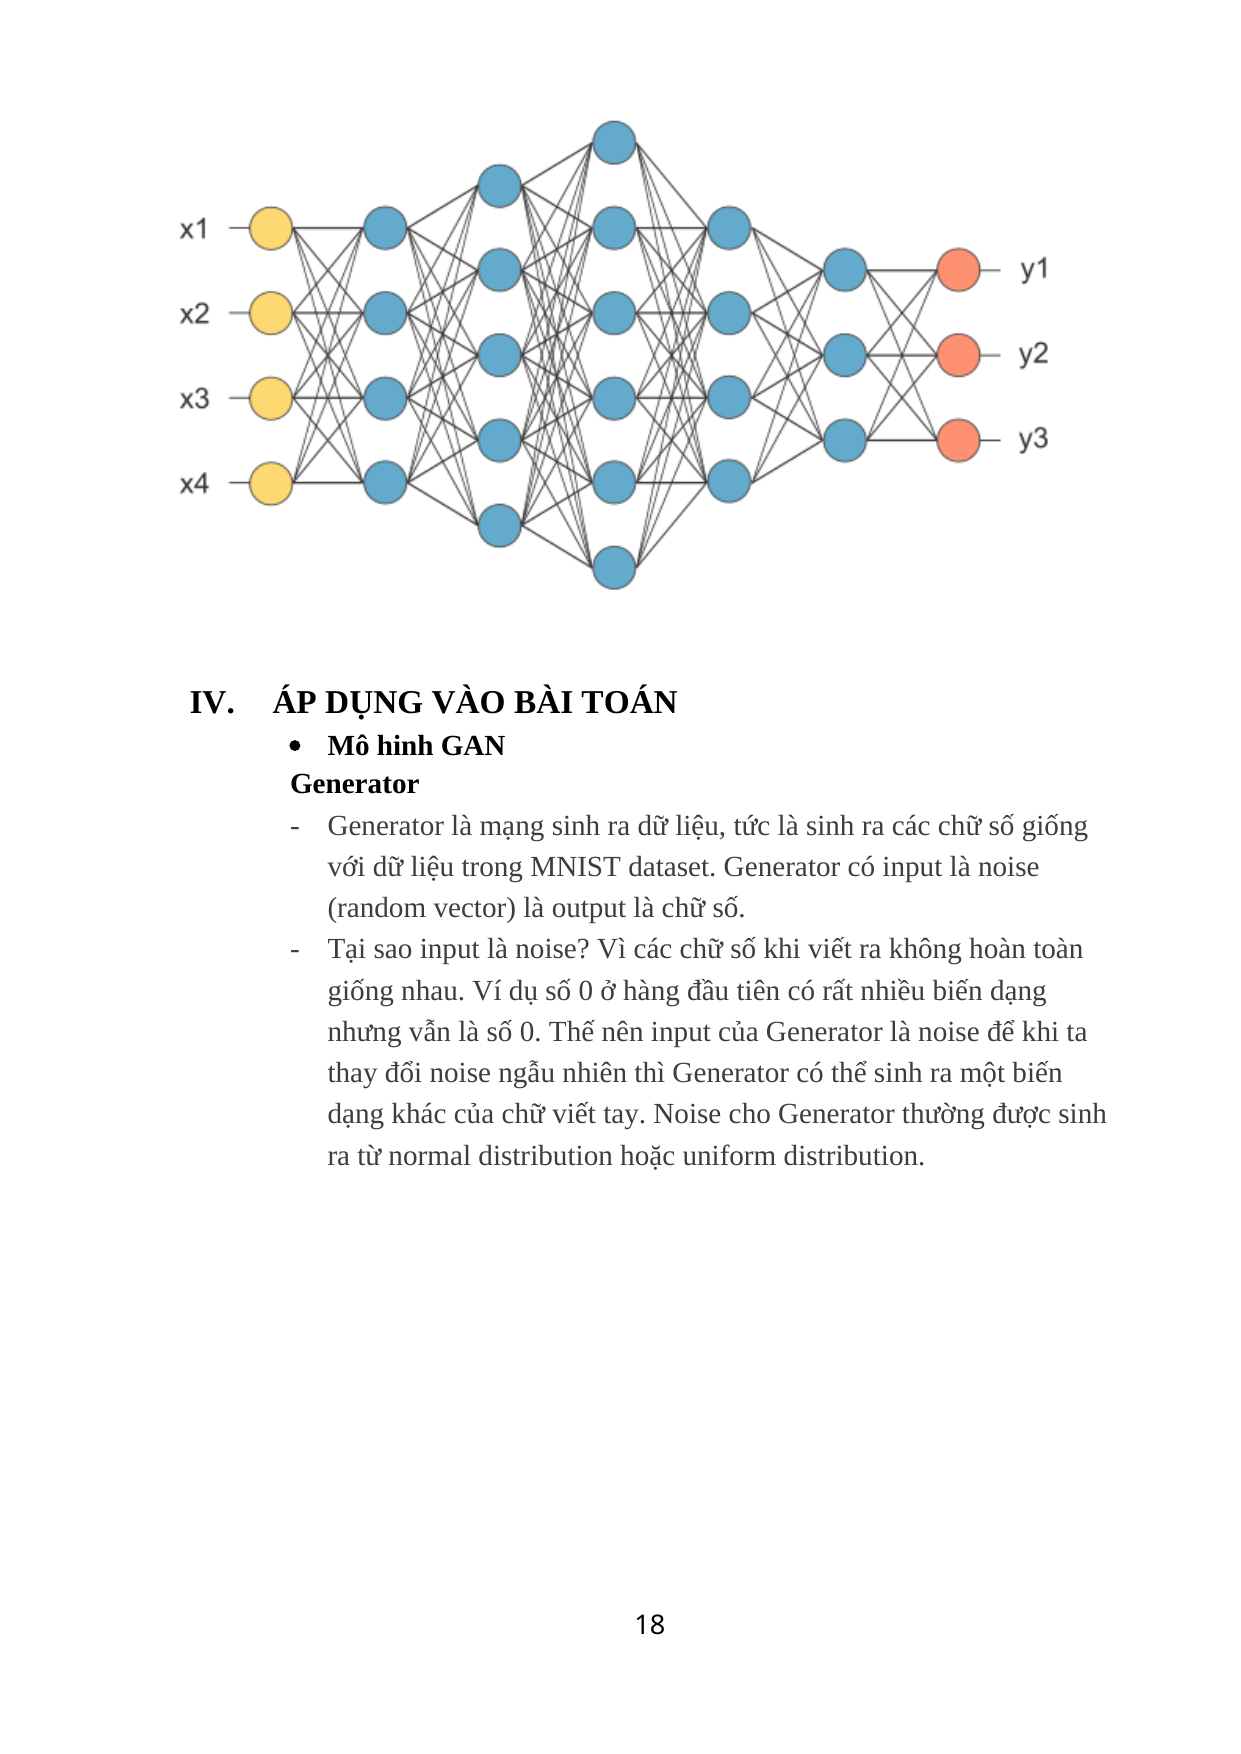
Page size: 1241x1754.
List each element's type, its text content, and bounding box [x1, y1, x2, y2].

picture [177, 118, 1051, 593]
subtitle Mô hinh GAN [290, 728, 1122, 762]
subtitle ÁP DỤNG VÀO BÀI TOÁN [235, 682, 1122, 721]
subtitle Generator [290, 766, 1122, 800]
list Generator là mạng sinh ra dữ liệu, tức là sinh ra các chữ số giống với dữ liệu trong MNIST dataset. Generator có input là noise (random vector) là output là chữ số. [290, 800, 1122, 924]
list Tại sao input là noise? Vì các chữ số khi viết ra không hoàn toàn giống nhau. Ví dụ số 0 ở hàng đầu tiên có rất nhiều biến dạng nhưng vẫn là số 0. Thế nên input của Generator là noise để khi ta thay đổi noise ngẫu nhiên thì Generator có thể sinh ra một biến dạng khác của chữ viết tay. Noise cho Generator thường được sinh ra từ normal distribution hoặc uniform distribution. [290, 924, 1122, 1171]
